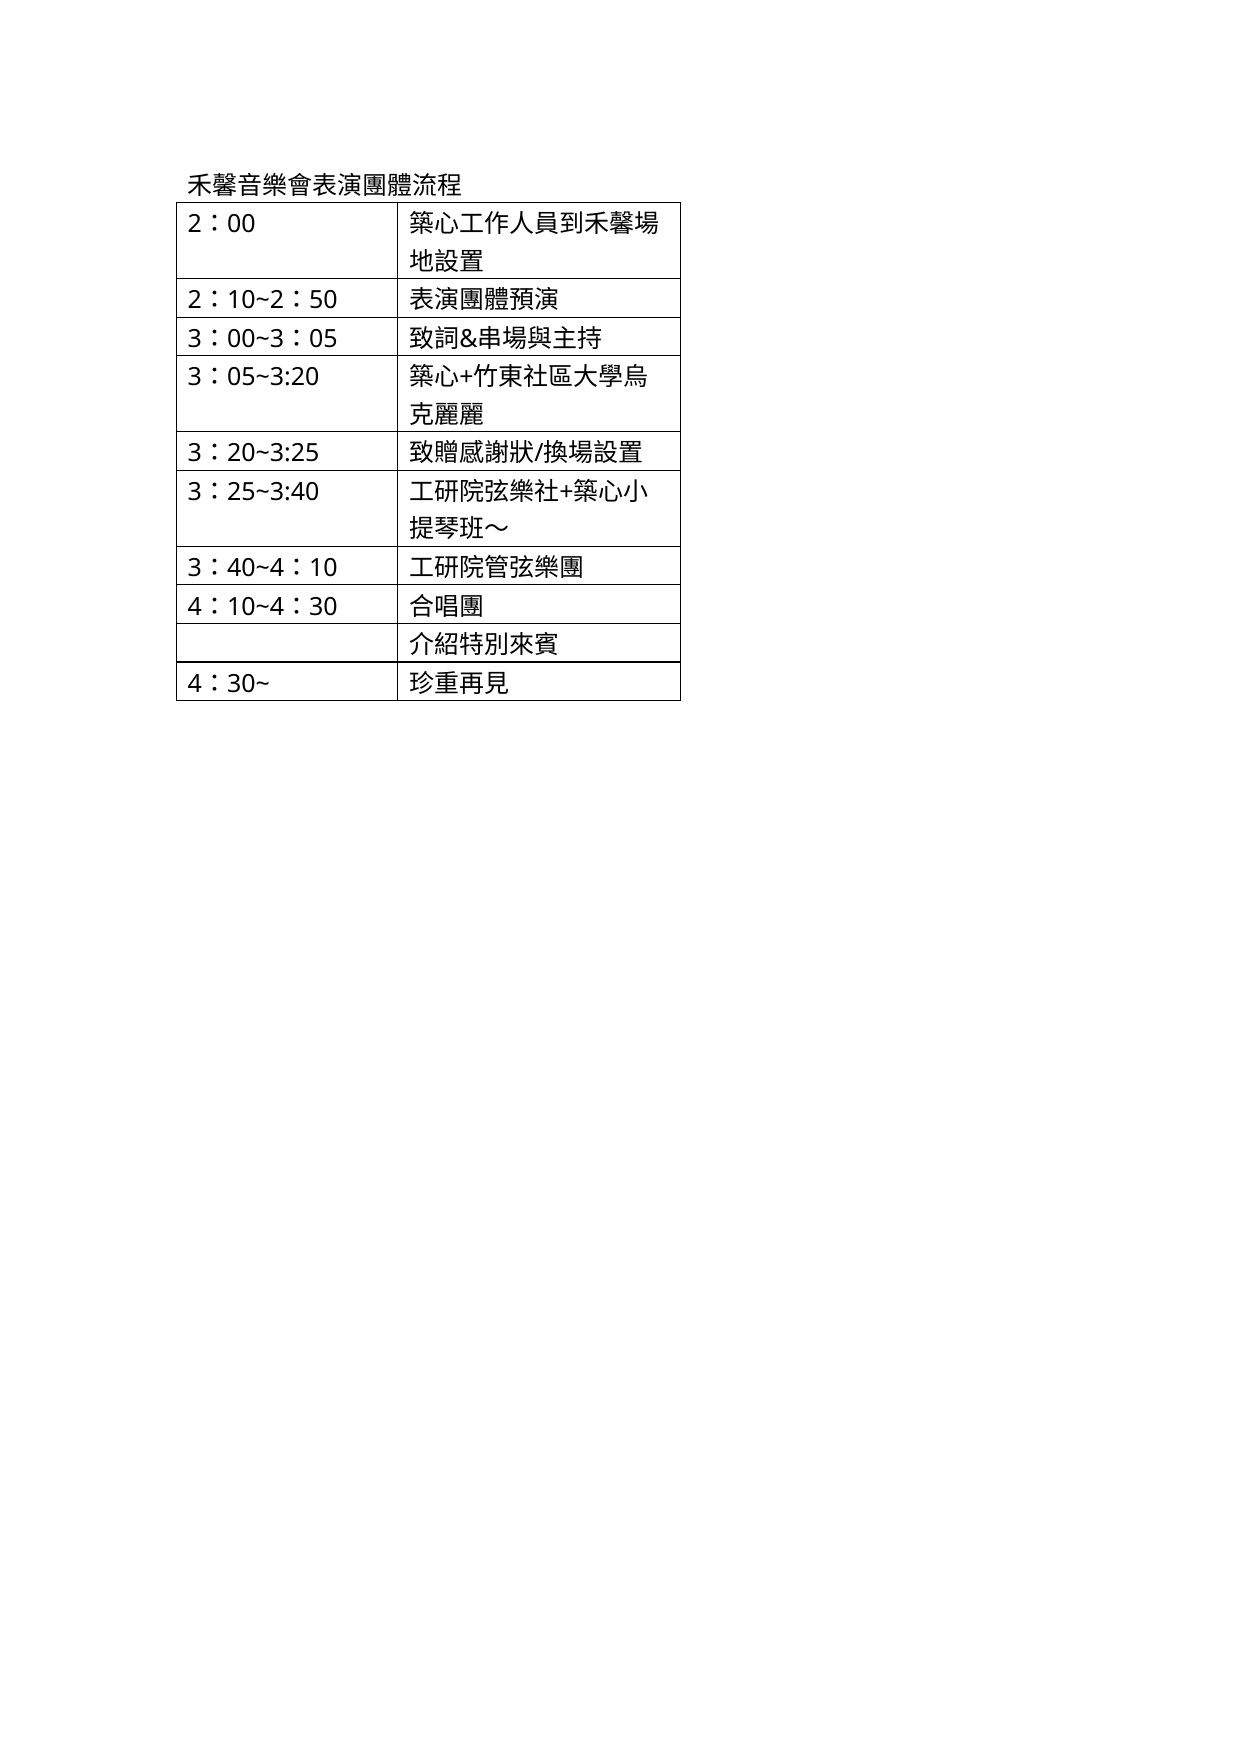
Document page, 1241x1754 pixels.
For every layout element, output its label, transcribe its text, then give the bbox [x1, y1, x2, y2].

table_cell 致詞&串場與主持 [398, 318, 680, 355]
table_cell 3：00~3：05 [177, 318, 397, 355]
table_cell 致贈感謝狀/換場設置 [398, 432, 680, 470]
table_cell 合唱團 [398, 585, 680, 623]
table_cell 工研院弦樂社+築心小提琴班～ [398, 471, 680, 546]
table_cell 4：10~4：30 [177, 585, 397, 623]
table_cell 3：20~3:25 [177, 432, 397, 470]
table_cell 2：10~2：50 [177, 279, 397, 317]
table_cell 珍重再見 [398, 663, 680, 700]
table_header 築心工作人員到禾馨場地設置 [398, 203, 680, 278]
text 禾馨音樂會表演團體流程 [187, 164, 1053, 202]
table_header 2：00 [177, 203, 397, 278]
table_cell 3：05~3:20 [177, 356, 397, 431]
table_cell 4：30~ [177, 663, 397, 700]
table_cell [177, 624, 397, 661]
table_cell 3：25~3:40 [177, 471, 397, 546]
table_cell 介紹特別來賓 [398, 624, 680, 661]
table_cell 築心+竹東社區大學烏克麗麗 [398, 356, 680, 431]
table_cell 3：40~4：10 [177, 547, 397, 584]
table_cell 工研院管弦樂團 [398, 547, 680, 584]
table_cell 表演團體預演 [398, 279, 680, 317]
